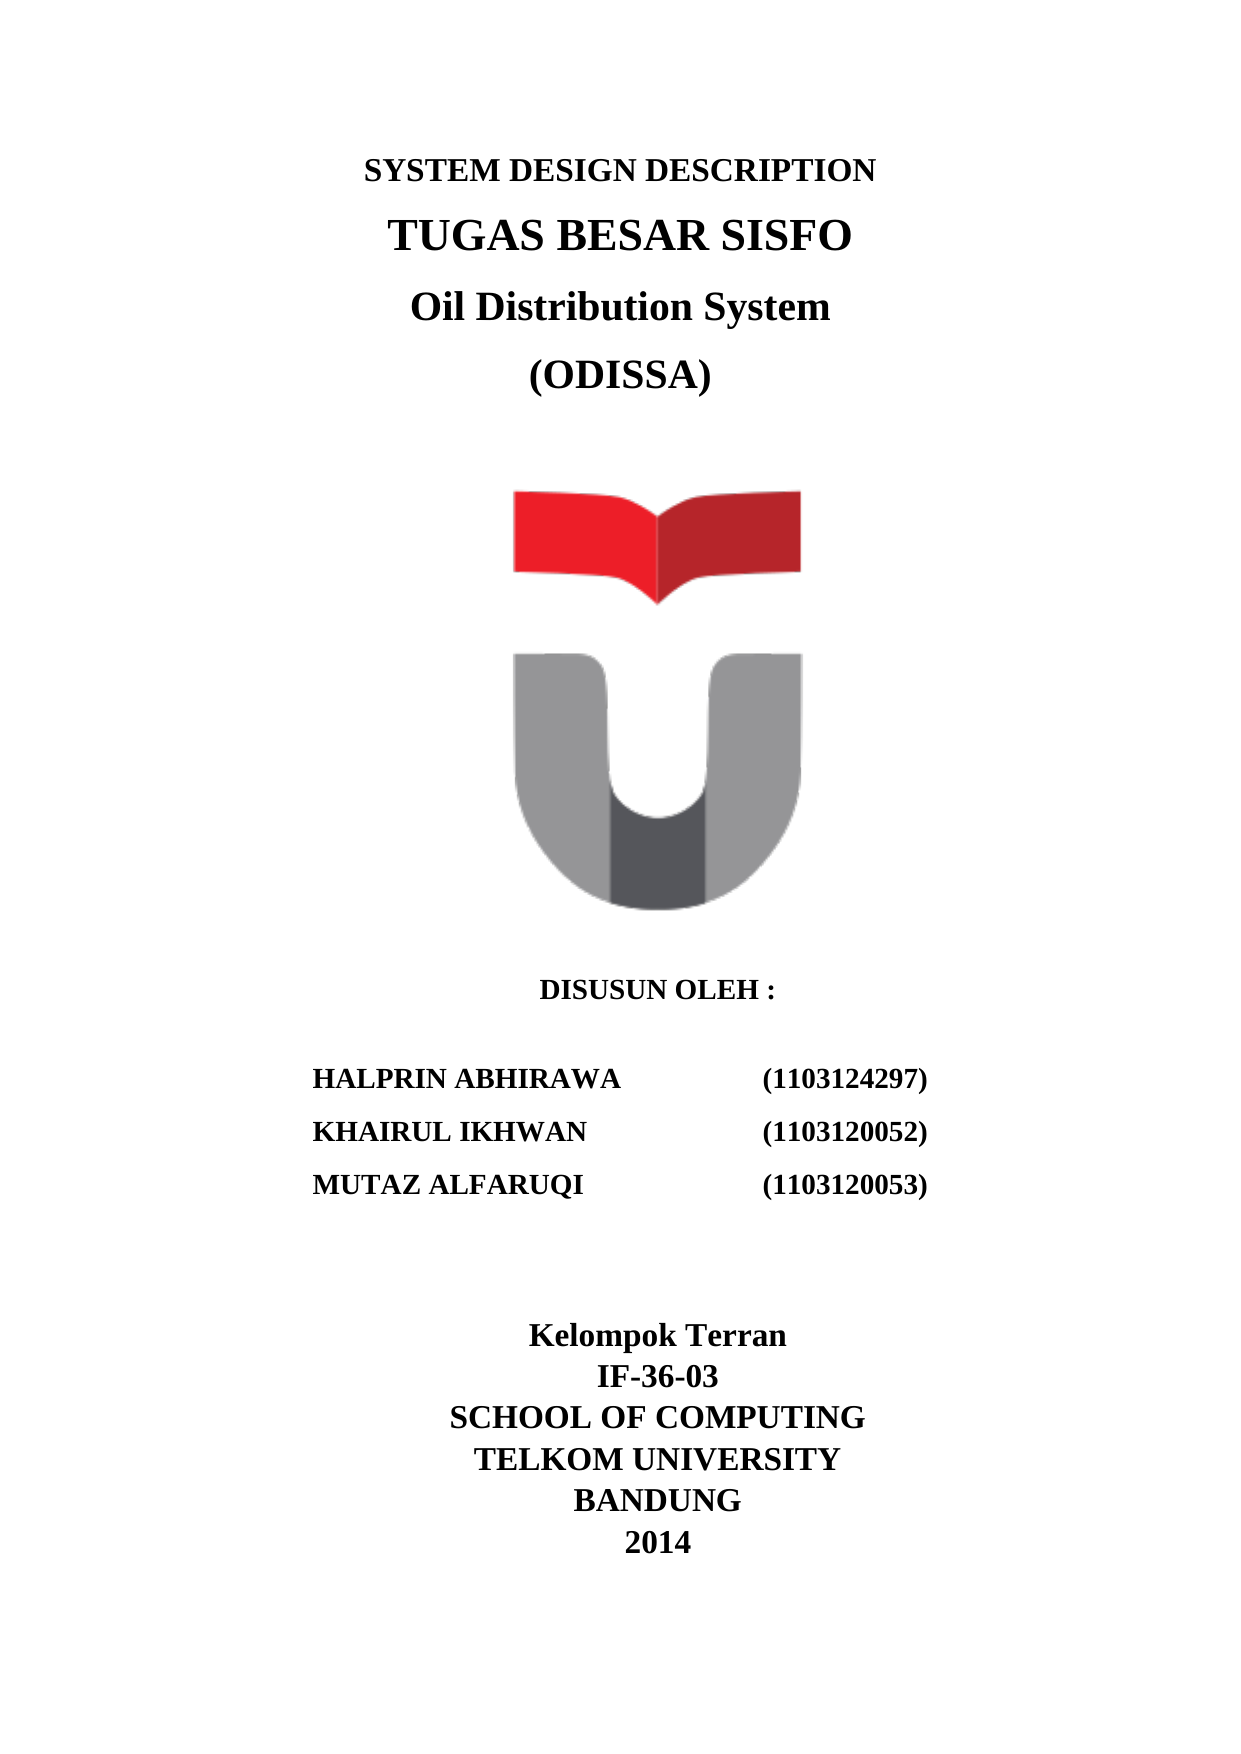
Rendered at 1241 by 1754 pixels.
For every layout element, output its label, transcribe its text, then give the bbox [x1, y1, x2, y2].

list Kelompok Terran [225, 1315, 1090, 1353]
text (ODISSA) [150, 350, 1090, 398]
list IF-36-03 [225, 1356, 1090, 1395]
list 2014 [225, 1522, 1090, 1560]
picture [381, 418, 934, 971]
text Oil Distribution System [150, 282, 1090, 329]
text MUTAZ ALFARUQI (1103120053) [150, 1167, 1090, 1200]
list SCHOOL OF COMPUTING [225, 1398, 1090, 1436]
text TUGAS BESAR SISFO [150, 208, 1090, 261]
text SYSTEM DESIGN DESCRIPTION [150, 150, 1090, 188]
text KHAIRUL IKHWAN (1103120052) [150, 1114, 1090, 1148]
list TELKOM UNIVERSITY [225, 1439, 1090, 1477]
list DISUSUN OLEH : [225, 972, 1090, 1006]
text HALPRIN ABHIRAWA (1103124297) [150, 1061, 1090, 1095]
list BANDUNG [225, 1481, 1090, 1519]
